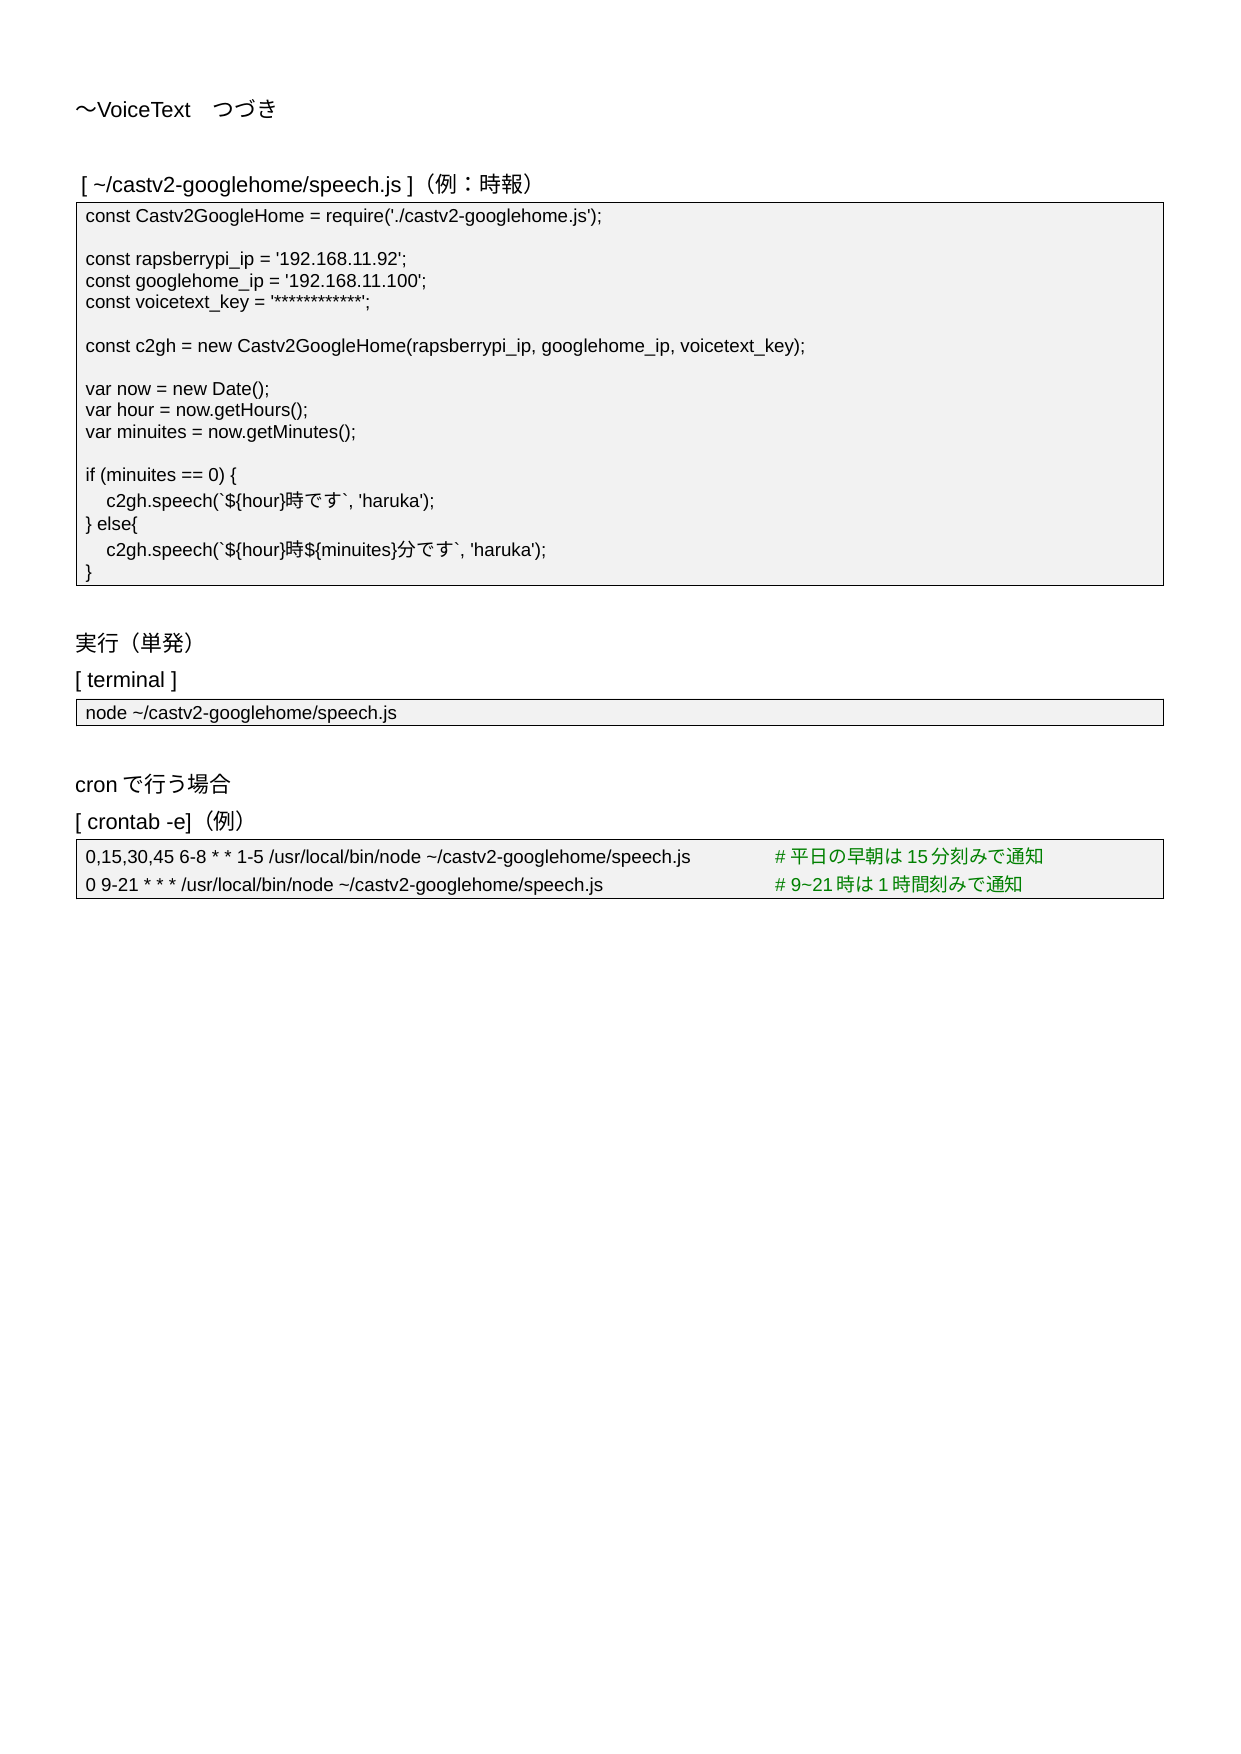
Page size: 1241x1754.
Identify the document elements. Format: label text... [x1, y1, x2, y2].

text c2gh.speech(`${hour}時です`, 'haruka'); [77, 482, 1163, 509]
text cronで行う場合 [75, 764, 1165, 801]
text } [77, 558, 1163, 585]
text var now = new Date(); [77, 374, 1163, 396]
text node ~/castv2-googlehome/speech.js [77, 700, 1163, 725]
text [ terminal ] [75, 661, 1165, 698]
text var minuites = now.getMinutes(); [77, 418, 1163, 439]
text const voicetext_key = '************'; [77, 288, 1163, 310]
text 0,15,30,45 6-8 * * 1-5 /usr/local/bin/node ~/castv2-googlehome/speech.js # 平日の早朝は15分刻みで通知 [77, 840, 1163, 866]
text var hour = now.getHours(); [77, 396, 1163, 418]
text } else{ [77, 509, 1163, 531]
text if (minuites == 0) { [77, 461, 1163, 482]
text const rapsberrypi_ip = '192.168.11.92'; [77, 245, 1163, 267]
text [ crontab -e]（例） [75, 801, 1165, 839]
text [ ~/castv2-googlehome/speech.js ]（例：時報） [75, 164, 1165, 202]
text 実行（単発） [75, 623, 1165, 661]
text c2gh.speech(`${hour}時${minuites}分です`, 'haruka'); [77, 531, 1163, 558]
text const googlehome_ip = '192.168.11.100'; [77, 267, 1163, 288]
text ～VoiceText つづき [75, 89, 1165, 127]
text const Castv2GoogleHome = require('./castv2-googlehome.js'); [77, 203, 1163, 223]
text 0 9-21 * * * /usr/local/bin/node ~/castv2-googlehome/speech.js # 9~21時は1時間刻みで通知 [77, 866, 1163, 898]
text const c2gh = new Castv2GoogleHome(rapsberrypi_ip, googlehome_ip, voicetext_key); [77, 331, 1163, 353]
